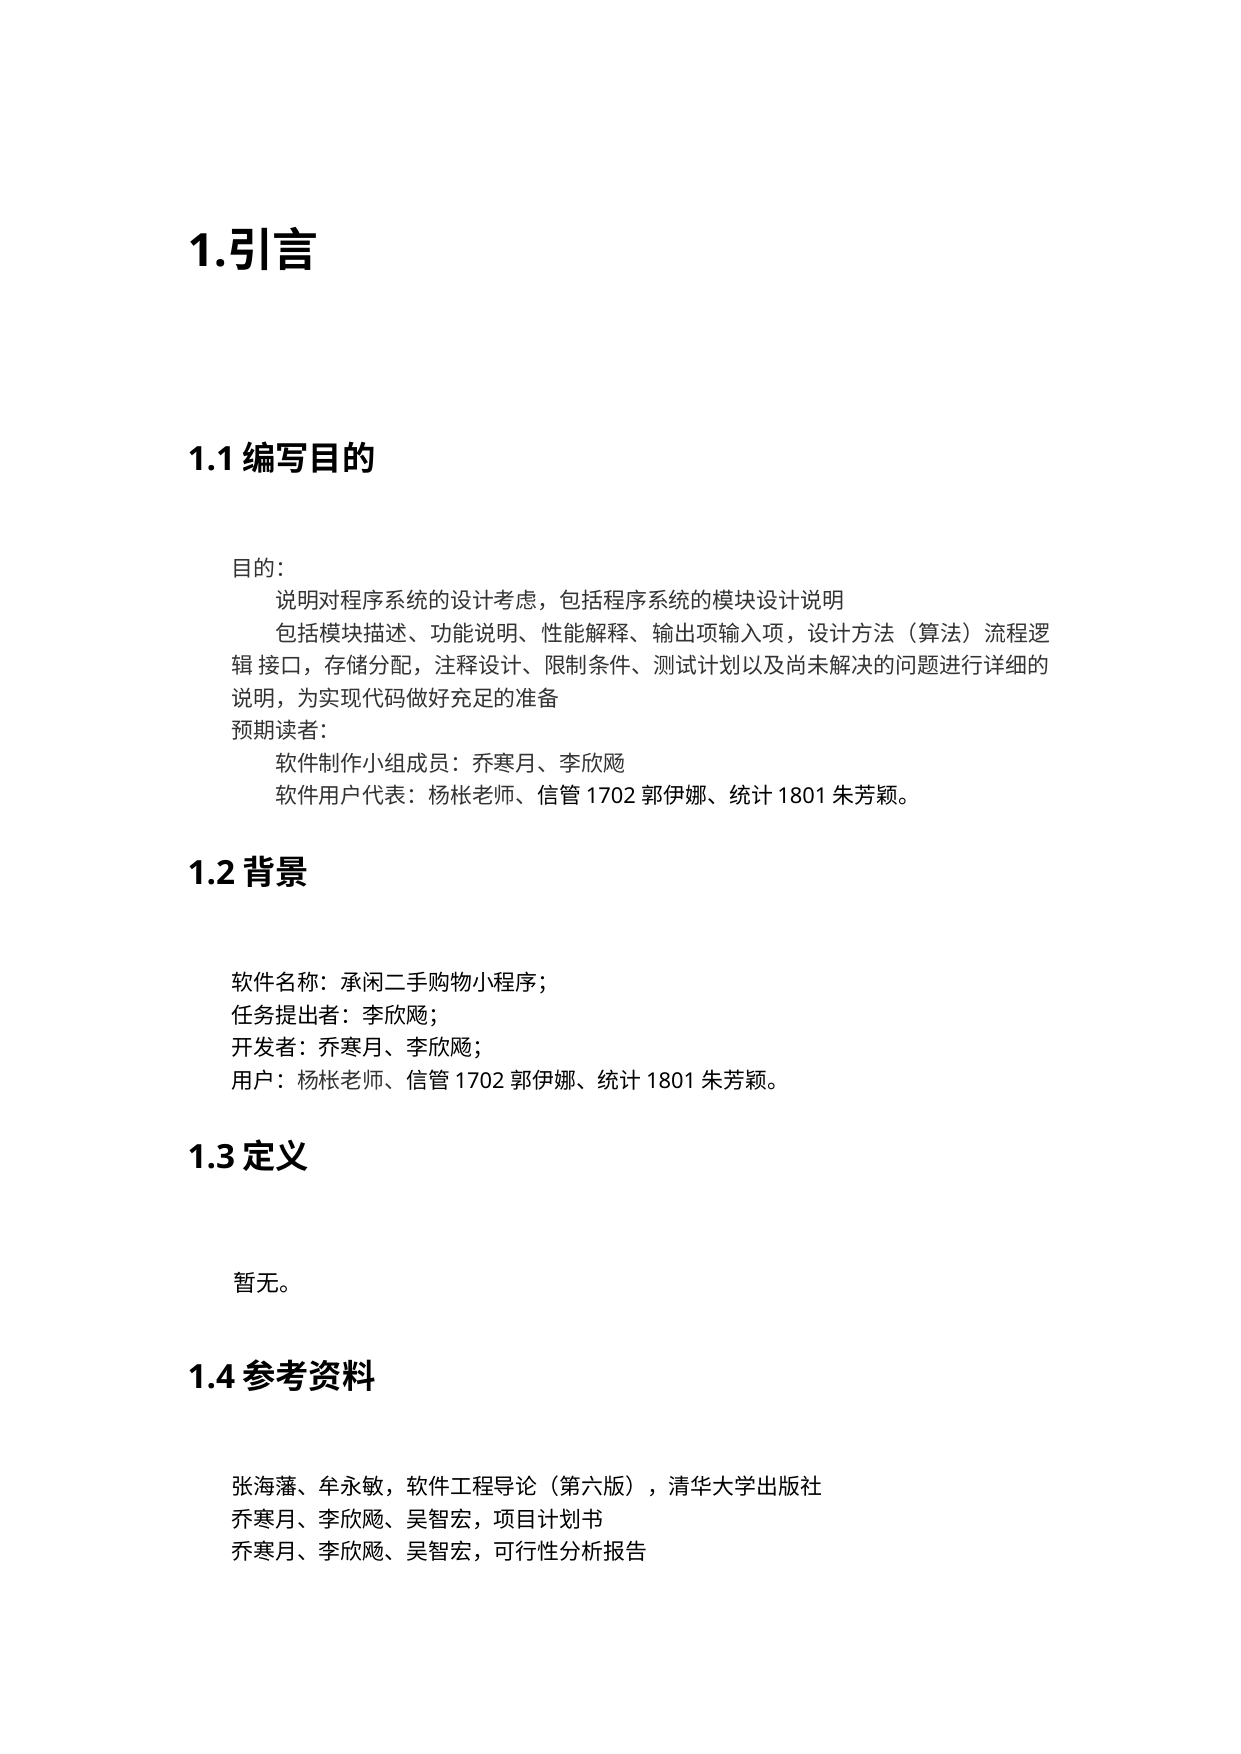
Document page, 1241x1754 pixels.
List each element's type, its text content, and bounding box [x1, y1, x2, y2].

text 乔寒月、李欣飏、吴智宏，可行性分析报告 [187, 1534, 1053, 1566]
subtitle 1.引言 [187, 197, 1053, 295]
text 开发者：乔寒月、李欣飏； [187, 1030, 1053, 1062]
text 说明对程序系统的设计考虑，包括程序系统的模块设计说明 [231, 583, 1053, 615]
text 包括模块描述、功能说明、性能解释、输出项输入项，设计方法（算法）流程逻辑 接口，存储分配，注释设计、限制条件、测试计划以及尚未解决的问题进行详细的说明，为实现代码做好充足的准备 [231, 615, 1053, 713]
text 软件用户代表：杨枨老师、信管1702 郭伊娜、统计1801 朱芳颖。 [231, 778, 1053, 810]
text 乔寒月、李欣飏、吴智宏，项目计划书 [187, 1501, 1053, 1534]
subtitle 1.1编写目的 [187, 423, 1053, 488]
text 任务提出者：李欣飏； [187, 997, 1053, 1030]
text 暂无。 [187, 1249, 1053, 1314]
text 张海藩、牟永敏，软件工程导论（第六版），清华大学出版社 [187, 1469, 1053, 1501]
subtitle 1.2背景 [187, 837, 1053, 902]
text 软件制作小组成员：乔寒月、李欣飏 [231, 745, 1053, 778]
text 目的： [187, 550, 1053, 583]
subtitle 1.3定义 [187, 1122, 1053, 1187]
text 预期读者： [187, 713, 1053, 745]
subtitle 1.4参考资料 [187, 1341, 1053, 1406]
text 软件名称：承闲二手购物小程序； [187, 965, 1053, 997]
text 用户：杨枨老师、信管1702 郭伊娜、统计1801 朱芳颖。 [187, 1062, 1053, 1095]
